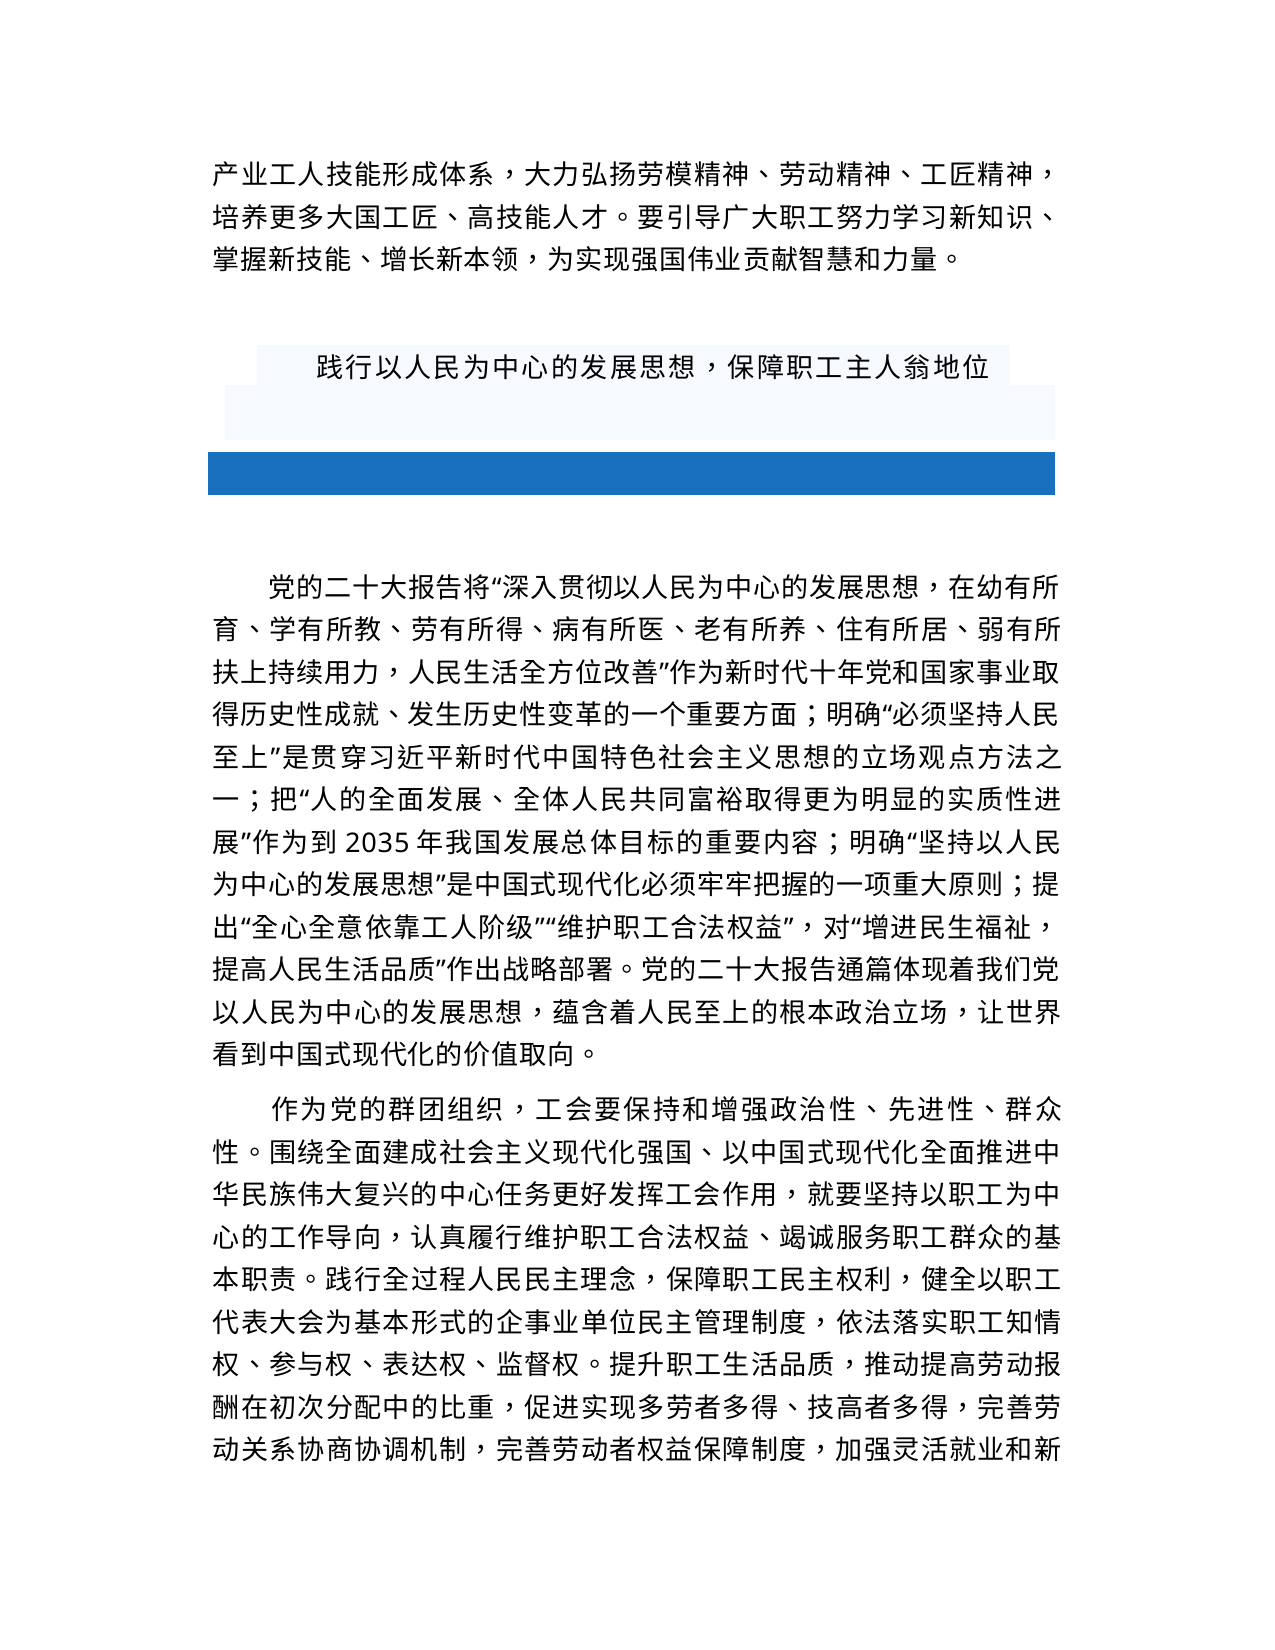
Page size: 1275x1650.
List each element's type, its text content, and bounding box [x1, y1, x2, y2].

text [212, 1085, 1062, 1467]
text 践行以人民为中心的发展思想，保障职工主人翁地位 [257, 345, 1010, 385]
text 党的二十大报告将“深入贯彻以人民为中心的发展思想，在幼有所育、学有所教、劳有所得、病有所医、老有所养、住有所居、弱有所扶上持续用力，人民生活全方位改善”作为新时代十年党和国家事业取得历史性成就、发生历史性变革的一个重要方面；明确“必须坚持人民至上”是贯穿习近平新时代中国特色社会主义思想的立场观点方法之一；把“人的全面发展、全体人民共同富裕取得更为明显的实质性进展”作为到2035年我国发展总体目标的重要内容；明确“坚持以人民为中心的发展思想”是中国式现代化必须牢牢把握的一项重大原则；提出“全心全意依靠工人阶级”“维护职工合法权益”，对“增进民生福祉，提高人民生活品质”作出战略部署。党的二十大报告通篇体现着我们党以人民为中心的发展思想，蕴含着人民至上的根本政治立场，让世界看到中国式现代化的价值取向。 [212, 562, 1062, 1072]
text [212, 150, 1062, 277]
